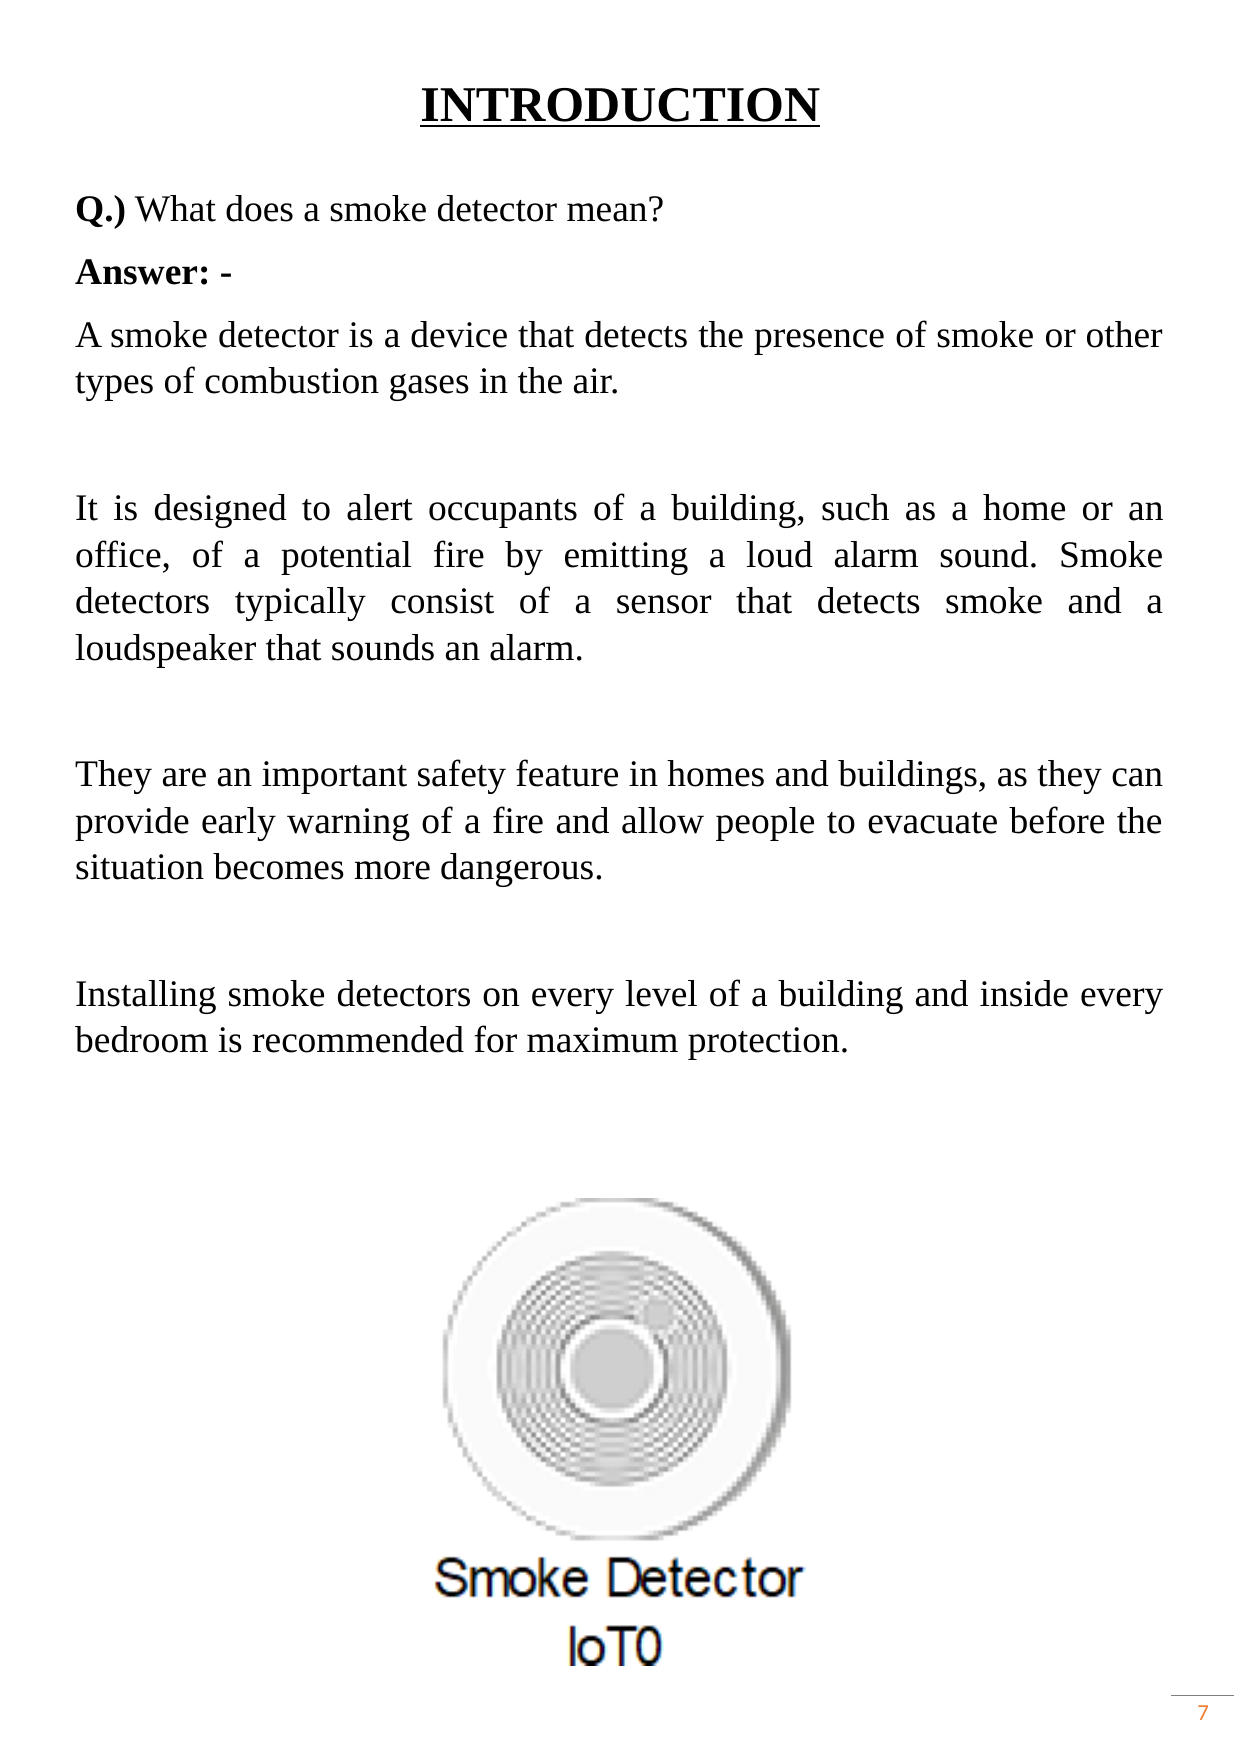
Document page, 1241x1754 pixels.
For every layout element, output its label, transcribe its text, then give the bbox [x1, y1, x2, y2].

text Answer: - [75, 249, 1165, 292]
text Q.) What does a smoke detector mean? [75, 186, 1165, 229]
text A smoke detector is a device that detects the presence of smoke or other types of combustion gases in the air. [75, 312, 1165, 402]
text It is designed to alert occupants of a building, such as a home or an office, of a potential fire by emitting a loud alarm sound. Smoke detectors typically consist of a sensor that detects smoke and a loudspeaker that sounds an alarm. [75, 485, 1165, 668]
text Installing smoke detectors on every level of a building and inside every bedroom is recommended for maximum protection. [75, 971, 1165, 1061]
picture [434, 1198, 806, 1666]
text INTRODUCTION [75, 75, 1165, 132]
text They are an important safety feature in homes and buildings, as they can provide early warning of a fire and allow people to evacuate before the situation becomes more dangerous. [75, 752, 1165, 888]
